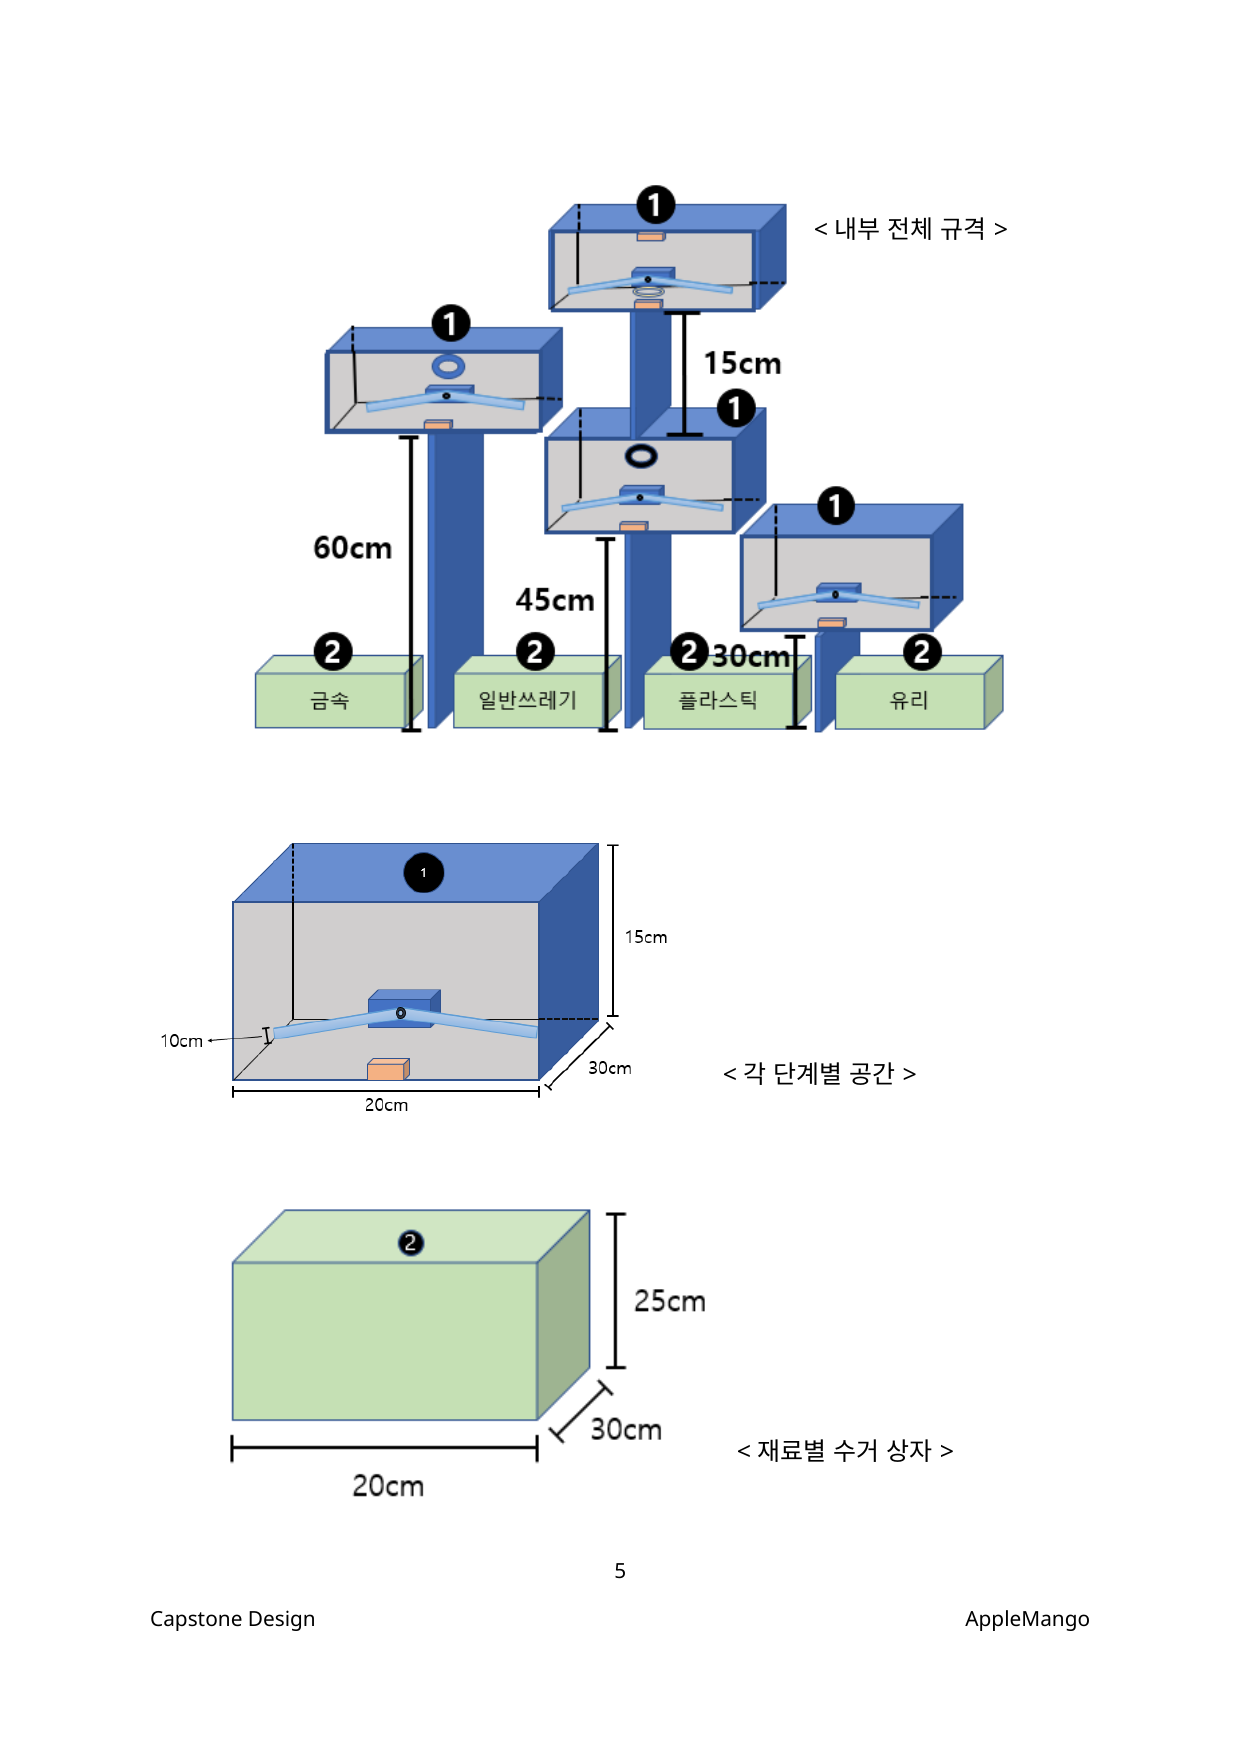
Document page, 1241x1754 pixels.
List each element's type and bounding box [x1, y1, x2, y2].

picture [150, 828, 677, 1119]
picture [215, 1194, 719, 1523]
picture [235, 176, 1056, 758]
